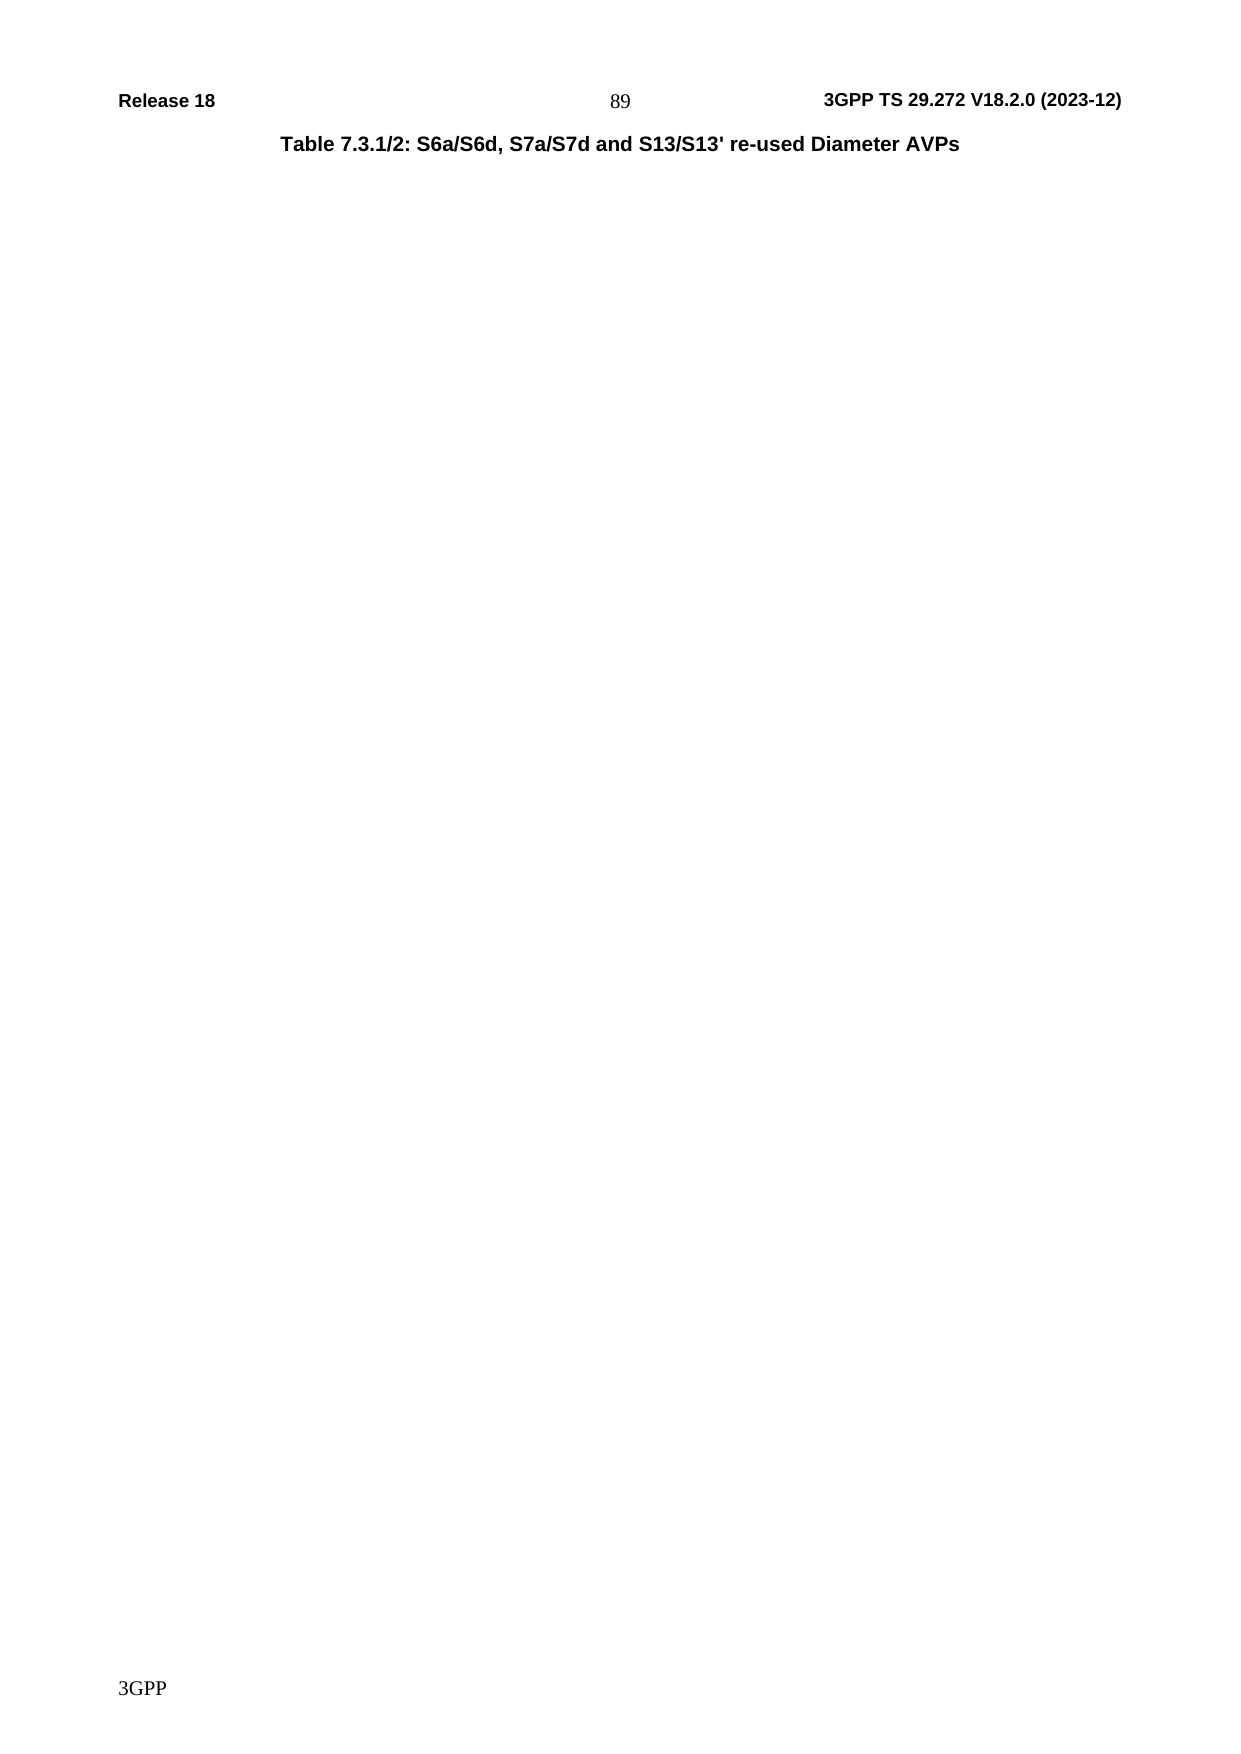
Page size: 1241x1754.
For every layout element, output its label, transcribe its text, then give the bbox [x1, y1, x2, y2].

text Table 7.3.1/2: S6a/S6d, S7a/S7d and S13/S13' re-used Diameter AVPs [118, 131, 1122, 155]
